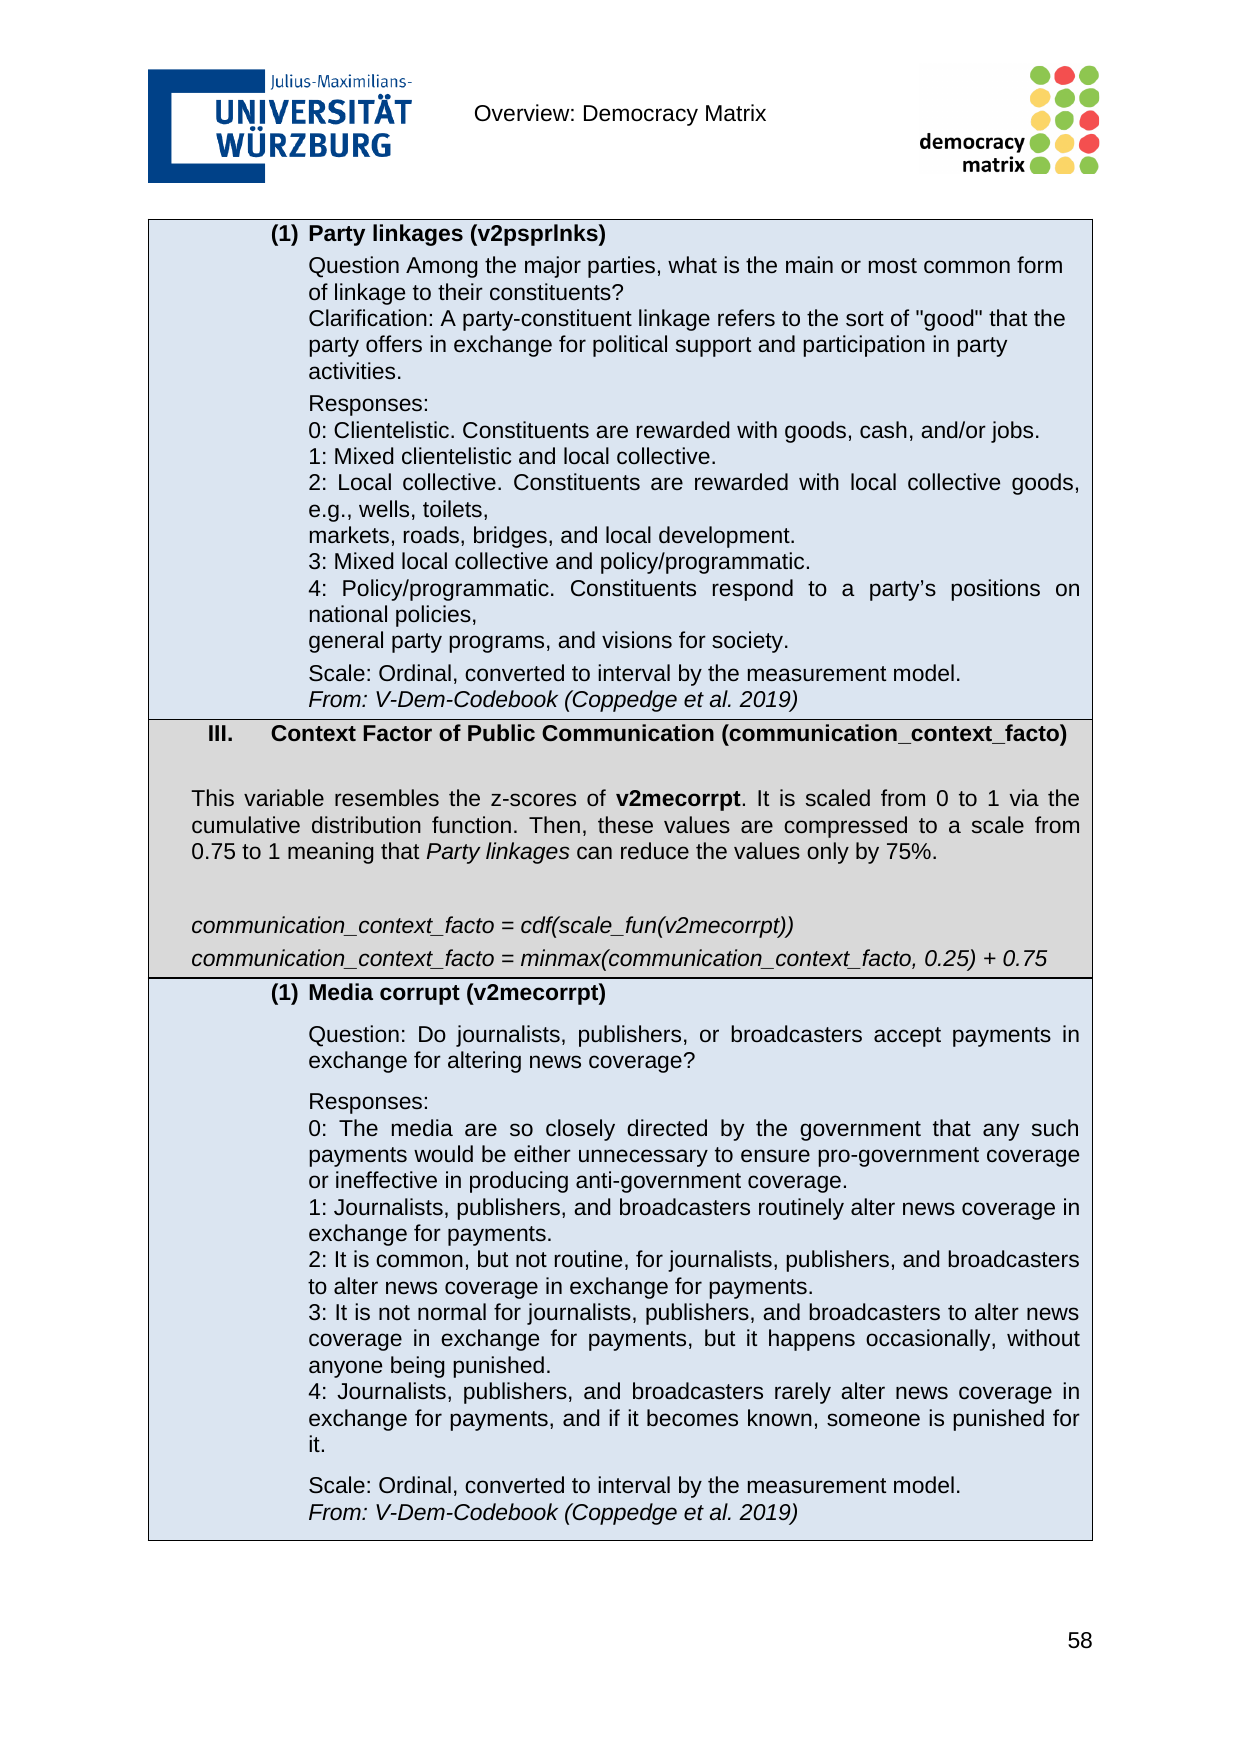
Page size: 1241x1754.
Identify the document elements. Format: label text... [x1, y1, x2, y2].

table_header Party linkages (v2psprlnks) [149, 220, 1092, 252]
table_cell Scale: Ordinal, converted to interval by the measurement model. From: V-Dem-Codebook (Coppedge et al. 2019) [149, 1472, 1092, 1540]
table_header Media corrupt (v2mecorrpt) [149, 979, 1092, 1021]
table_cell Responses: 0: Clientelistic. Constituents are rewarded with goods, cash, and/or jobs. 1: Mixed clientelistic and local collective. 2: Local collective. Constituents are rewarded with local collective goods, e.g., wells, toilets, markets, roads, bridges, and local development. 3: Mixed local collective and policy/programmatic. 4: Policy/programmatic. Constituents respond to a party’s positions on national policies, general party programs, and visions for society. [149, 390, 1092, 660]
picture [918, 63, 1100, 173]
table_cell Question: Do journalists, publishers, or broadcasters accept payments in exchange for altering news coverage? [149, 1021, 1092, 1088]
table_cell Context Factor of Public Communication (communication_context_facto) This variable resembles the z-scores of v2mecorrpt. It is scaled from 0 to 1 via the cumulative distribution function. Then, these values are compressed to a scale from 0.75 to 1 meaning that Party linkages can reduce the values only by 75%. communication_context_facto = cdf(scale_fun(v2mecorrpt)) communication_context_facto = minmax(communication_context_facto, 0.25) + 0.75 [149, 720, 1092, 977]
table_cell Question Among the major parties, what is the main or most common form of linkage to their constituents? Clarification: A party-constituent linkage refers to the sort of "good" that the party offers in exchange for political support and participation in party activities. [149, 252, 1092, 390]
table_cell Responses: 0: The media are so closely directed by the government that any such payments would be either unnecessary to ensure pro-government coverage or ineffective in producing anti-government coverage. 1: Journalists, publishers, and broadcasters routinely alter news coverage in exchange for payments. 2: It is common, but not routine, for journalists, publishers, and broadcasters to alter news coverage in exchange for payments. 3: It is not normal for journalists, publishers, and broadcasters to alter news coverage in exchange for payments, but it happens occasionally, without anyone being punished. 4: Journalists, publishers, and broadcasters rarely alter news coverage in exchange for payments, and if it becomes known, someone is punished for it. [149, 1088, 1092, 1472]
picture [147, 69, 417, 183]
table_cell Scale: Ordinal, converted to interval by the measurement model. From: V-Dem-Codebook (Coppedge et al. 2019) [149, 660, 1092, 719]
